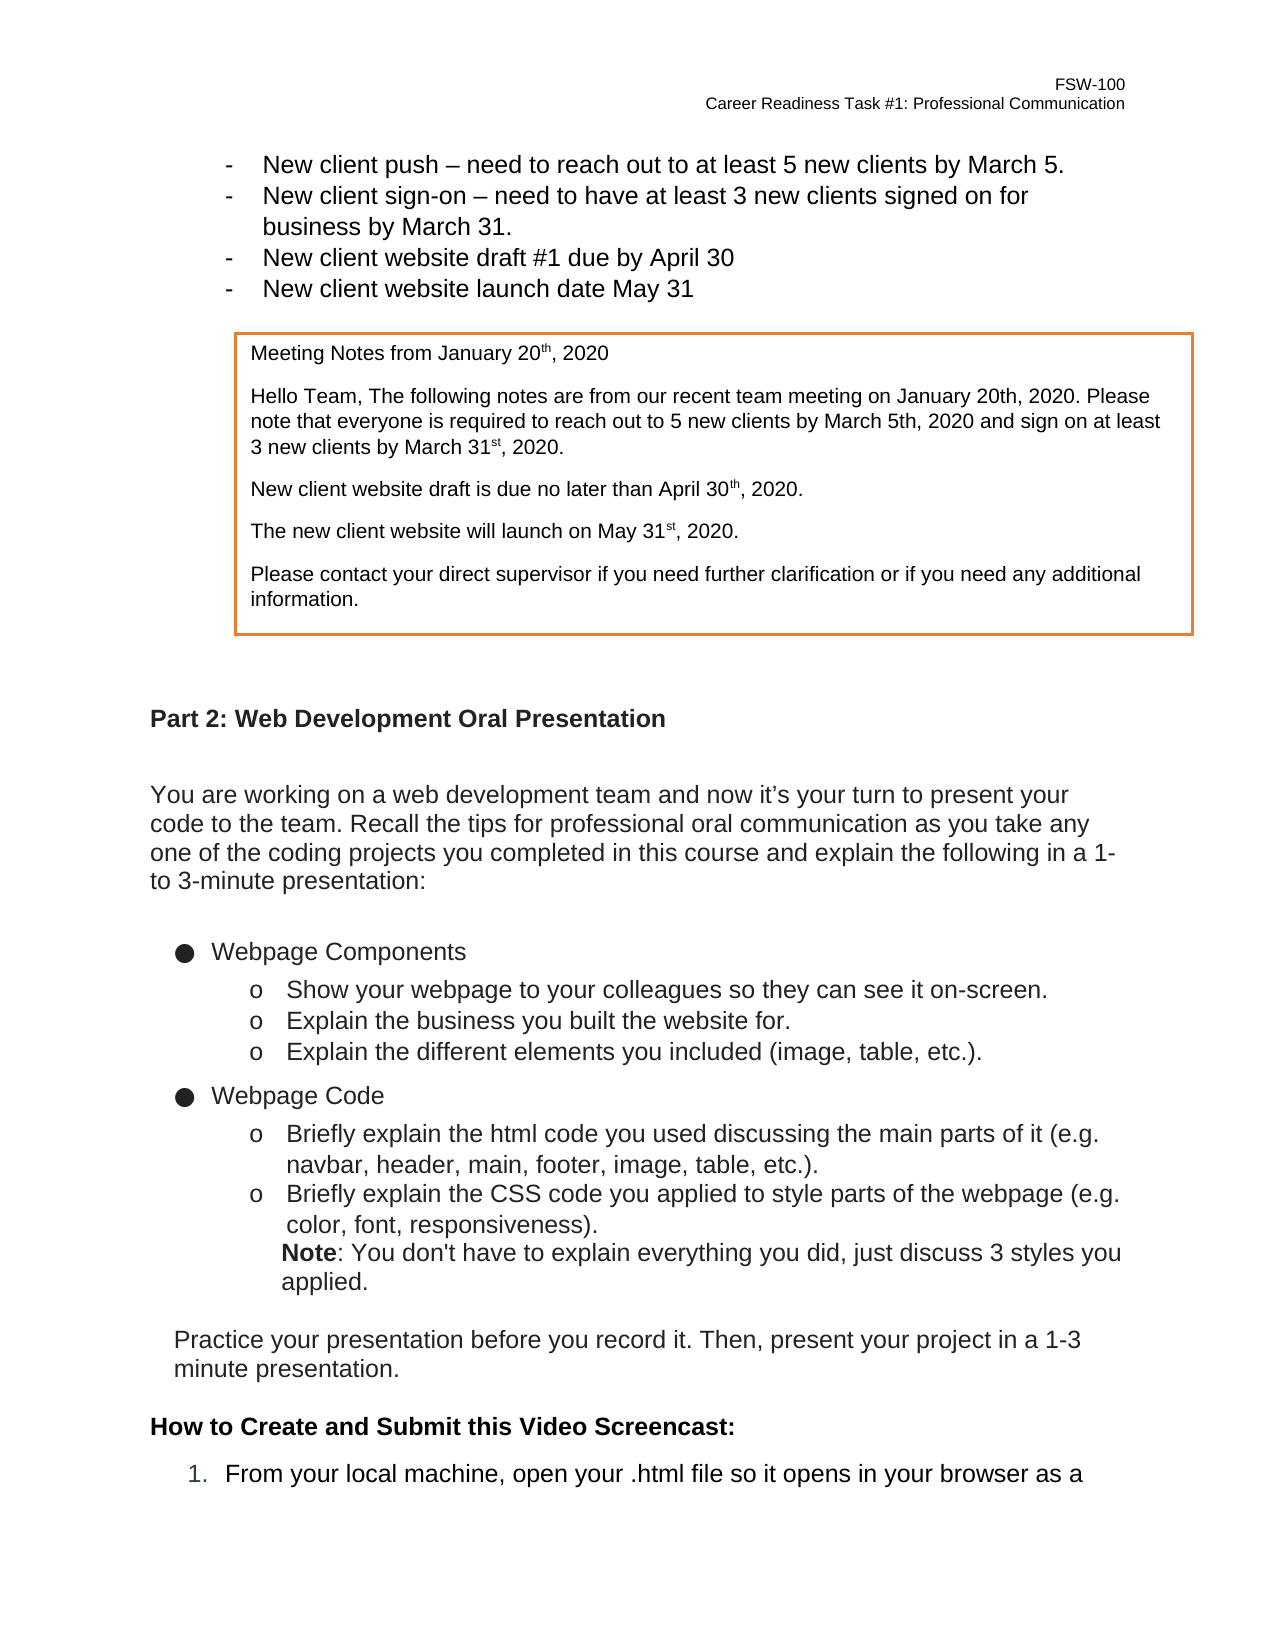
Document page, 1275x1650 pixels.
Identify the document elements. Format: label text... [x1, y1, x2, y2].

list Explain the business you built the website for. [248, 1006, 1125, 1037]
text Practice your presentation before you record it. Then, present your project in a 1-3 minute presentation. [173, 1325, 1125, 1383]
list Briefly explain the html code you used discussing the main parts of it (e.g. navbar, header, main, footer, image, table, etc.). [248, 1119, 1125, 1179]
list Show your webpage to your colleagues so they can see it on-screen. [248, 975, 1125, 1006]
list New client website draft #1 due by April 30 [225, 243, 1125, 272]
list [187, 1459, 1125, 1488]
text Part 2: Web Development Oral Presentation [150, 703, 1125, 732]
list New client push – need to reach out to at least 5 new clients by March 5. [225, 150, 1125, 179]
text Note: You don't have to explain everything you did, just discuss 3 styles you applied. [281, 1238, 1125, 1296]
list Explain the different elements you included (image, table, etc.). [248, 1037, 1125, 1068]
list New client website launch date May 31 [225, 274, 1125, 303]
text How to Create and Submit this Video Screencast: [150, 1412, 1125, 1441]
list Webpage Code [173, 1068, 1125, 1119]
text You are working on a web development team and now it’s your turn to present your code to the team. Recall the tips for professional oral communication as you take any one of the coding projects you completed in this course and explain the following in a 1- to 3-minute presentation: [150, 780, 1125, 895]
list Briefly explain the CSS code you applied to style parts of the webpage (e.g. color, font, responsiveness). [248, 1179, 1125, 1238]
list New client sign-on – need to have at least 3 new clients signed on for business by March 31. [225, 181, 1125, 241]
list Webpage Components [173, 924, 1125, 975]
